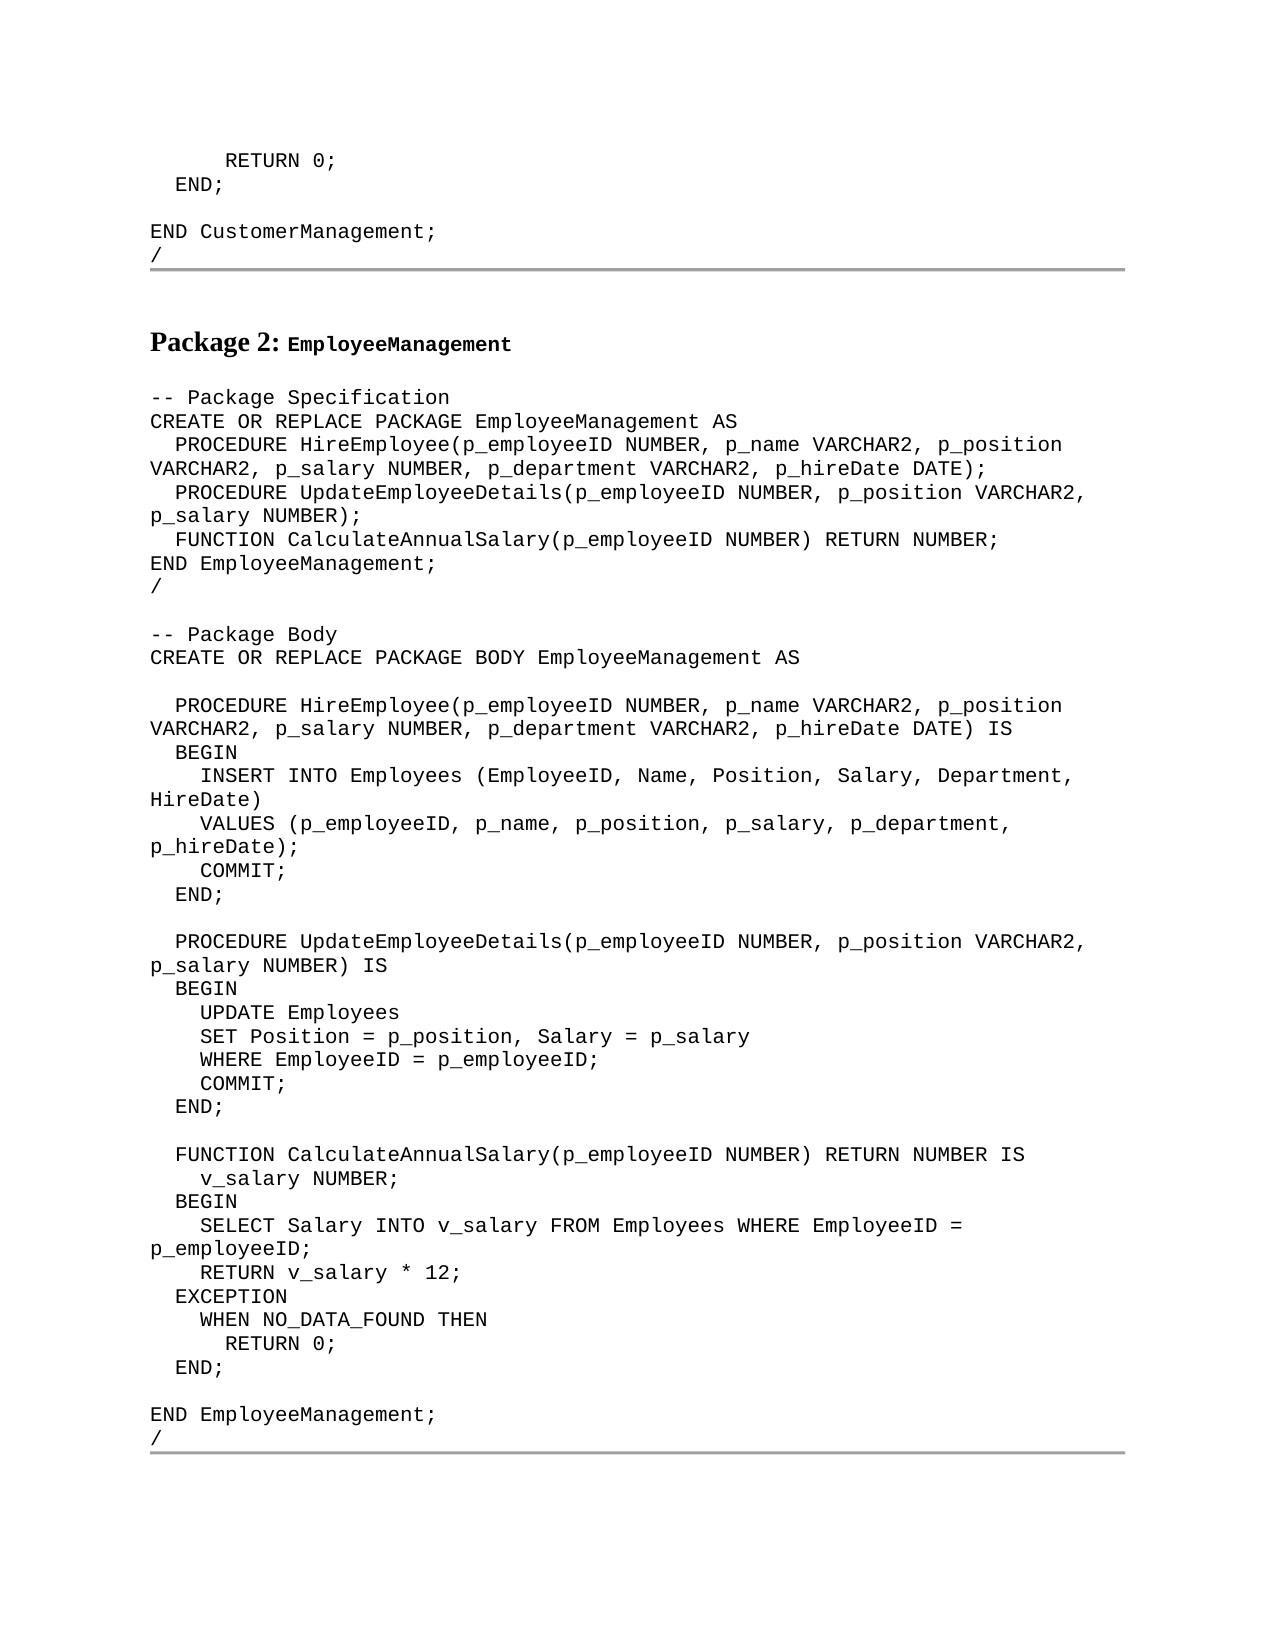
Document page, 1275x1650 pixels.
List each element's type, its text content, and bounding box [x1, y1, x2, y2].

text -- Package Specification [150, 387, 1125, 411]
text v_salary NUMBER; [150, 1167, 1125, 1191]
text END; [150, 1357, 1125, 1380]
text COMMIT; [150, 860, 1125, 884]
text FUNCTION CalculateAnnualSalary(p_employeeID NUMBER) RETURN NUMBER; [150, 529, 1125, 553]
text BEGIN [150, 1191, 1125, 1215]
text WHERE EmployeeID = p_employeeID; [150, 1049, 1125, 1073]
text PROCEDURE UpdateEmployeeDetails(p_employeeID NUMBER, p_position VARCHAR2, p_salary NUMBER); [150, 482, 1125, 529]
text END EmployeeManagement; [150, 553, 1125, 576]
text / [150, 576, 1125, 600]
text Package 2: EmployeeManagement [150, 325, 1125, 358]
text CREATE OR REPLACE PACKAGE EmployeeManagement AS [150, 411, 1125, 434]
text INSERT INTO Employees (EmployeeID, Name, Position, Salary, Department, HireDate) [150, 766, 1125, 813]
text / [150, 1428, 1125, 1451]
text SET Position = p_position, Salary = p_salary [150, 1026, 1125, 1049]
text PROCEDURE UpdateEmployeeDetails(p_employeeID NUMBER, p_position VARCHAR2, p_salary NUMBER) IS [150, 931, 1125, 978]
text END; [150, 1097, 1125, 1120]
text FUNCTION CalculateAnnualSalary(p_employeeID NUMBER) RETURN NUMBER IS [150, 1144, 1125, 1167]
text BEGIN [150, 742, 1125, 766]
text PROCEDURE HireEmployee(p_employeeID NUMBER, p_name VARCHAR2, p_position VARCHAR2, p_salary NUMBER, p_department VARCHAR2, p_hireDate DATE); [150, 434, 1125, 482]
text CREATE OR REPLACE PACKAGE BODY EmployeeManagement AS [150, 647, 1125, 671]
text BEGIN [150, 978, 1125, 1002]
text / [150, 244, 1125, 268]
text END; [150, 884, 1125, 907]
text EXCEPTION [150, 1286, 1125, 1309]
text VALUES (p_employeeID, p_name, p_position, p_salary, p_department, p_hireDate); [150, 813, 1125, 860]
text COMMIT; [150, 1073, 1125, 1097]
text PROCEDURE HireEmployee(p_employeeID NUMBER, p_name VARCHAR2, p_position VARCHAR2, p_salary NUMBER, p_department VARCHAR2, p_hireDate DATE) IS [150, 694, 1125, 742]
text SELECT Salary INTO v_salary FROM Employees WHERE EmployeeID = p_employeeID; [150, 1215, 1125, 1262]
text -- Package Body [150, 624, 1125, 647]
text RETURN 0; [150, 1333, 1125, 1357]
text END; [150, 174, 1125, 197]
text RETURN 0; [150, 150, 1125, 174]
text WHEN NO_DATA_FOUND THEN [150, 1309, 1125, 1333]
text END EmployeeManagement; [150, 1404, 1125, 1428]
text END CustomerManagement; [150, 221, 1125, 244]
text RETURN v_salary * 12; [150, 1262, 1125, 1286]
text UPDATE Employees [150, 1002, 1125, 1026]
